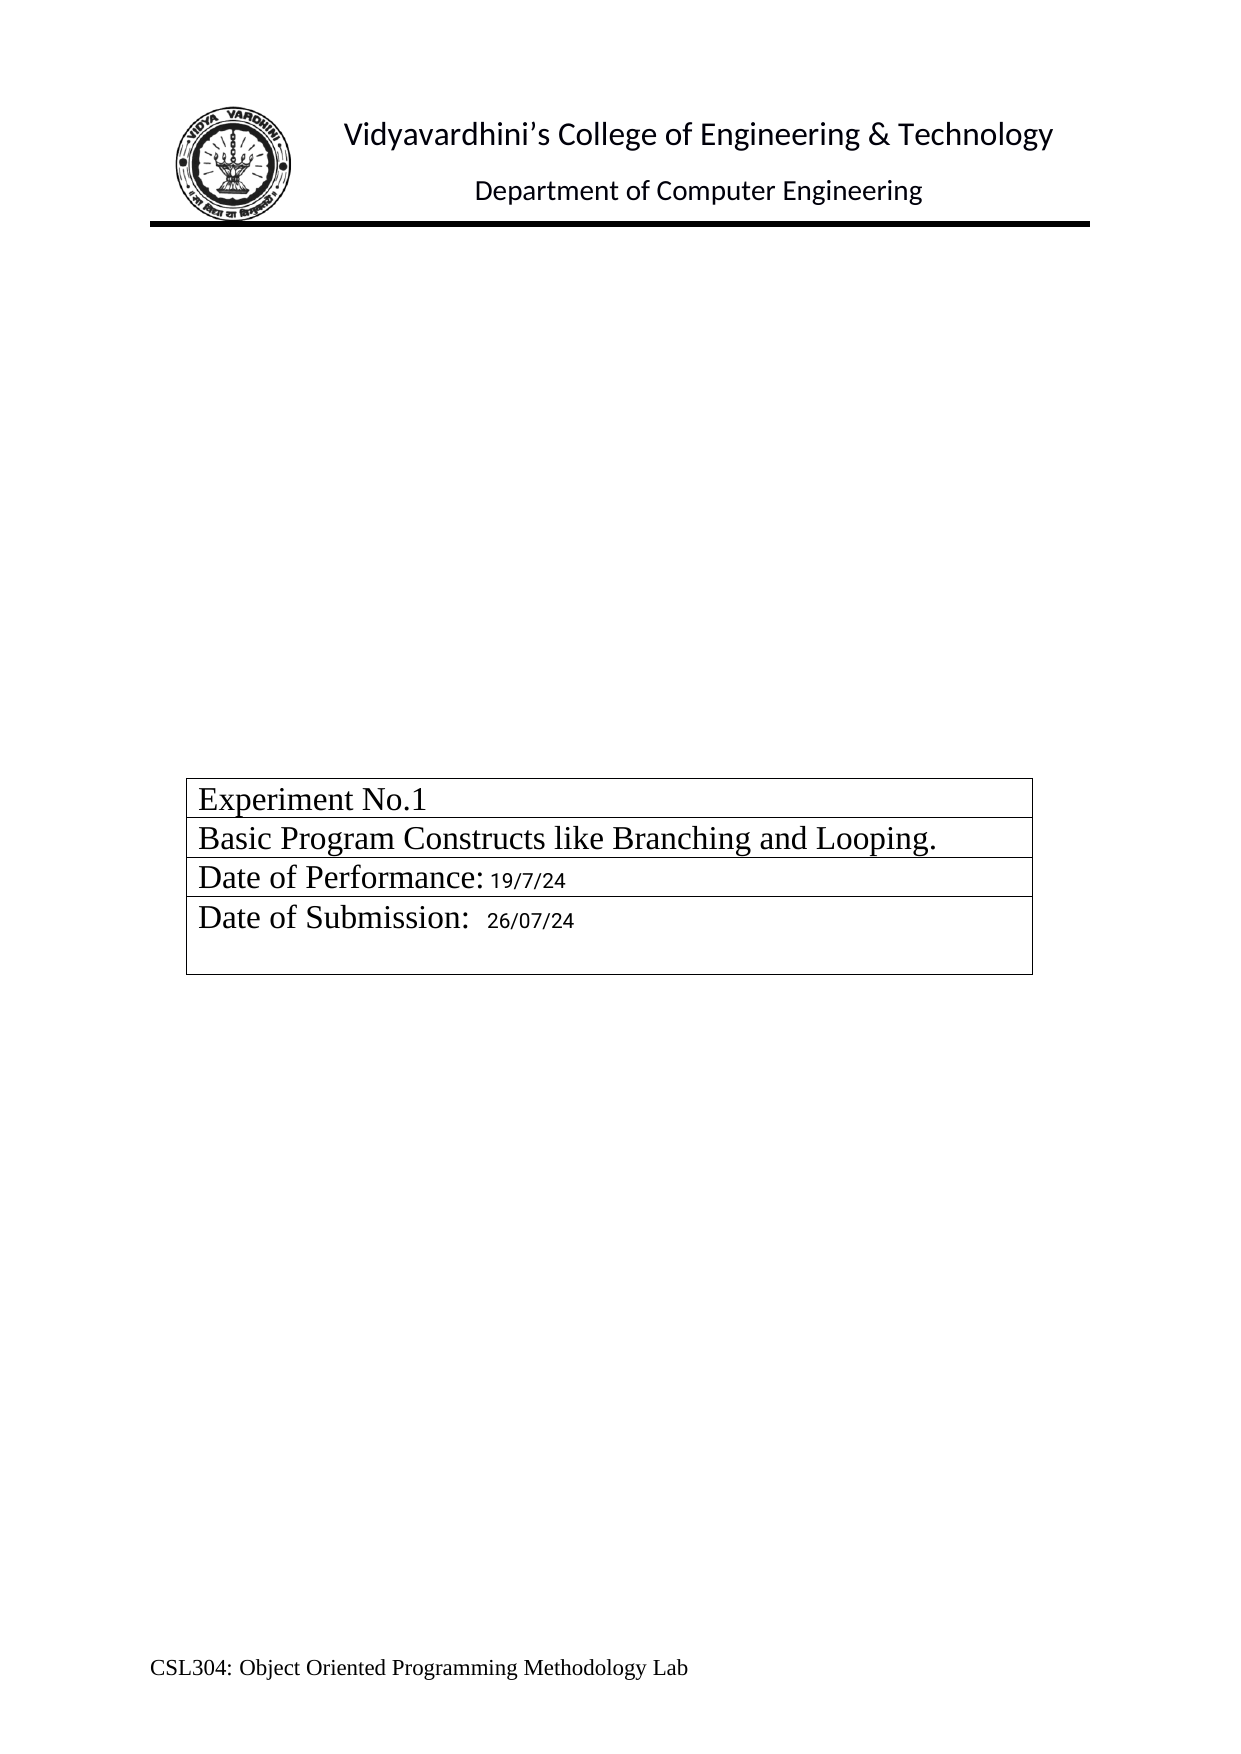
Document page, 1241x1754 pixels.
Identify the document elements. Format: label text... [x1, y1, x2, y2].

table_cell Date of Performance: 19/7/24 [187, 858, 1032, 896]
table_header Experiment No.1 [187, 779, 1032, 817]
table_cell Date of Submission: 26/07/24 [187, 897, 1032, 974]
table_cell Basic Program Constructs like Branching and Looping. [187, 818, 1032, 857]
picture [173, 106, 292, 221]
